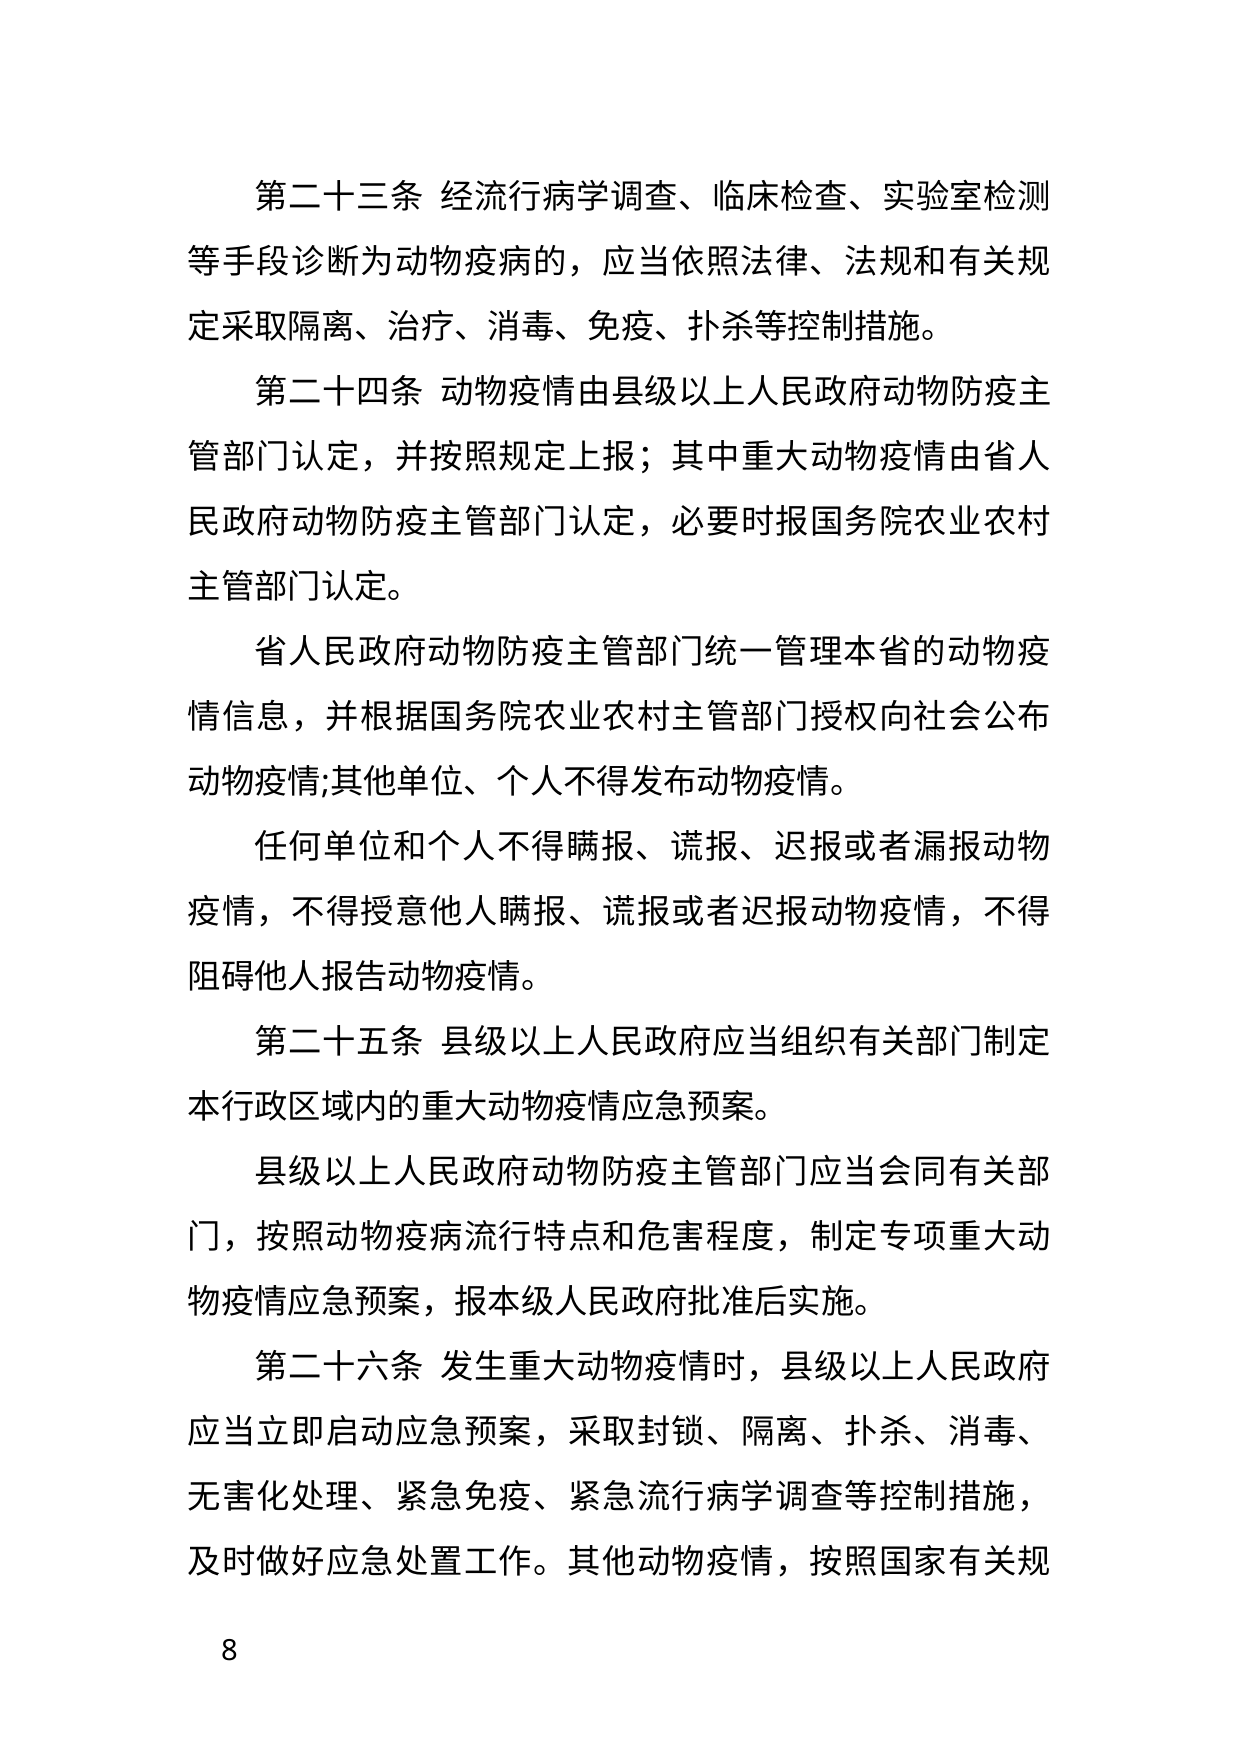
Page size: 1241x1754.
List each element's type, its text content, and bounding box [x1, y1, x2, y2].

text 第二十四条 动物疫情由县级以上人民政府动物防疫主管部门认定，并按照规定上报；其中重大动物疫情由省人民政府动物防疫主管部门认定，必要时报国务院农业农村主管部门认定。 [187, 357, 1053, 617]
text 省人民政府动物防疫主管部门统一管理本省的动物疫情信息，并根据国务院农业农村主管部门授权向社会公布动物疫情;其他单位、个人不得发布动物疫情。 [187, 617, 1053, 812]
text 县级以上人民政府动物防疫主管部门应当会同有关部门，按照动物疫病流行特点和危害程度，制定专项重大动物疫情应急预案，报本级人民政府批准后实施。 [187, 1137, 1053, 1332]
text 任何单位和个人不得瞒报、谎报、迟报或者漏报动物疫情，不得授意他人瞒报、谎报或者迟报动物疫情，不得阻碍他人报告动物疫情。 [187, 812, 1053, 1007]
text 第二十三条 经流行病学调查、临床检查、实验室检测等手段诊断为动物疫病的，应当依照法律、法规和有关规定采取隔离、治疗、消毒、免疫、扑杀等控制措施。 [187, 162, 1053, 357]
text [187, 1332, 1053, 1592]
text 第二十五条 县级以上人民政府应当组织有关部门制定本行政区域内的重大动物疫情应急预案。 [187, 1007, 1053, 1137]
